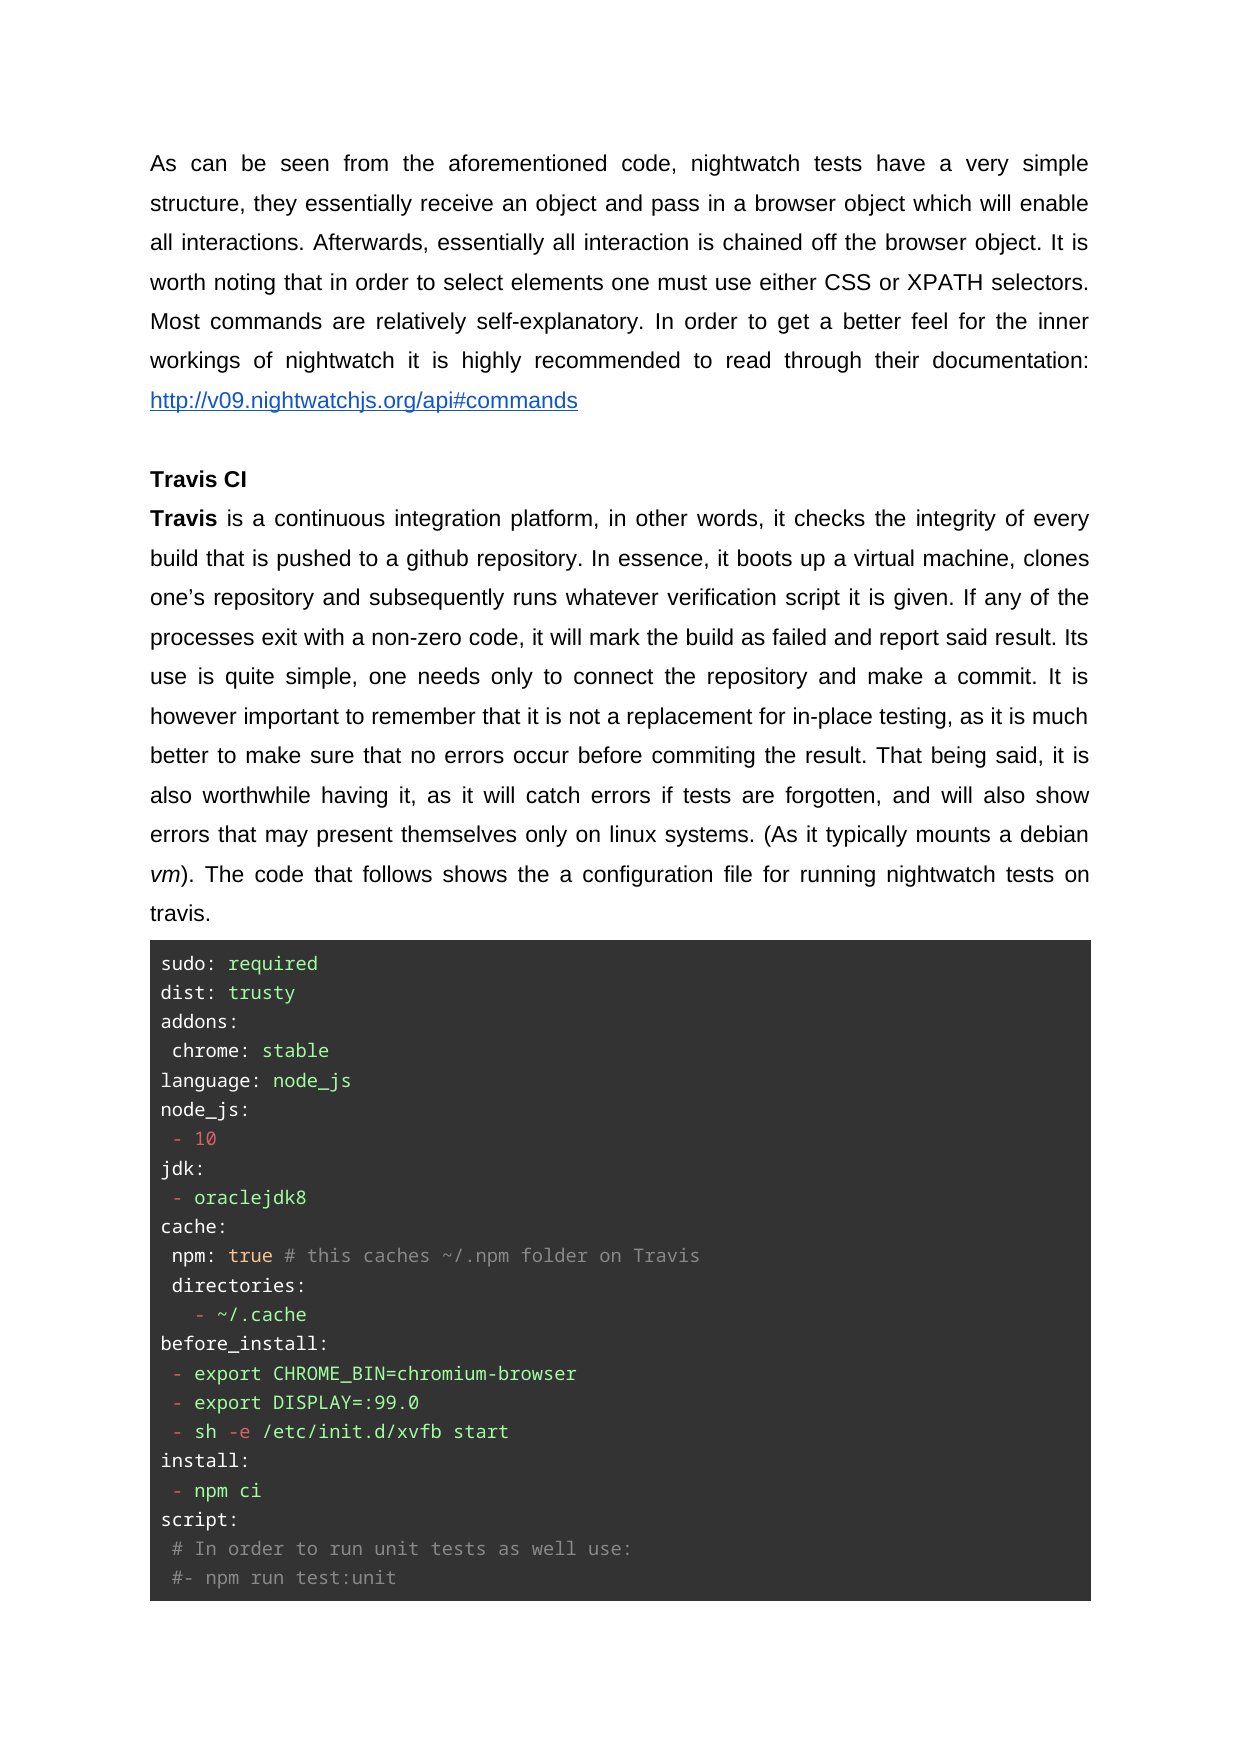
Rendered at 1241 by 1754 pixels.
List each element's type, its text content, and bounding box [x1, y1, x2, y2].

text As can be seen from the aforementioned code, nightwatch tests have a very simple structure, they essentially receive an object and pass in a browser object which will enable all interactions. Afterwards, essentially all interaction is chained off the browser object. It is worth noting that in order to select elements one must use either CSS or XPATH selectors. Most commands are relatively self-explanatory. In order to get a better feel for the inner workings of nightwatch it is highly recommended to read through their documentation: http://v09.nightwatchjs.org/api#commands [150, 150, 1090, 413]
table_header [150, 940, 1091, 1601]
text Travis CI [150, 466, 1090, 492]
text Travis is a continuous integration platform, in other words, it checks the integrity of every build that is pushed to a github repository. In essence, it boots up a virtual machine, clones one’s repository and subsequently runs whatever verification script it is given. If any of the processes exit with a non-zero code, it will mark the build as failed and report said result. Its use is quite simple, one needs only to connect the repository and make a commit. It is however important to remember that it is not a replacement for in-place testing, as it is much better to make sure that no errors occur before commiting the result. That being said, it is also worthwhile having it, as it will catch errors if tests are forgotten, and will also show errors that may present themselves only on linux systems. (As it typically mounts a debian vm). The code that follows shows the a configuration file for running nightwatch tests on travis. [150, 505, 1090, 926]
